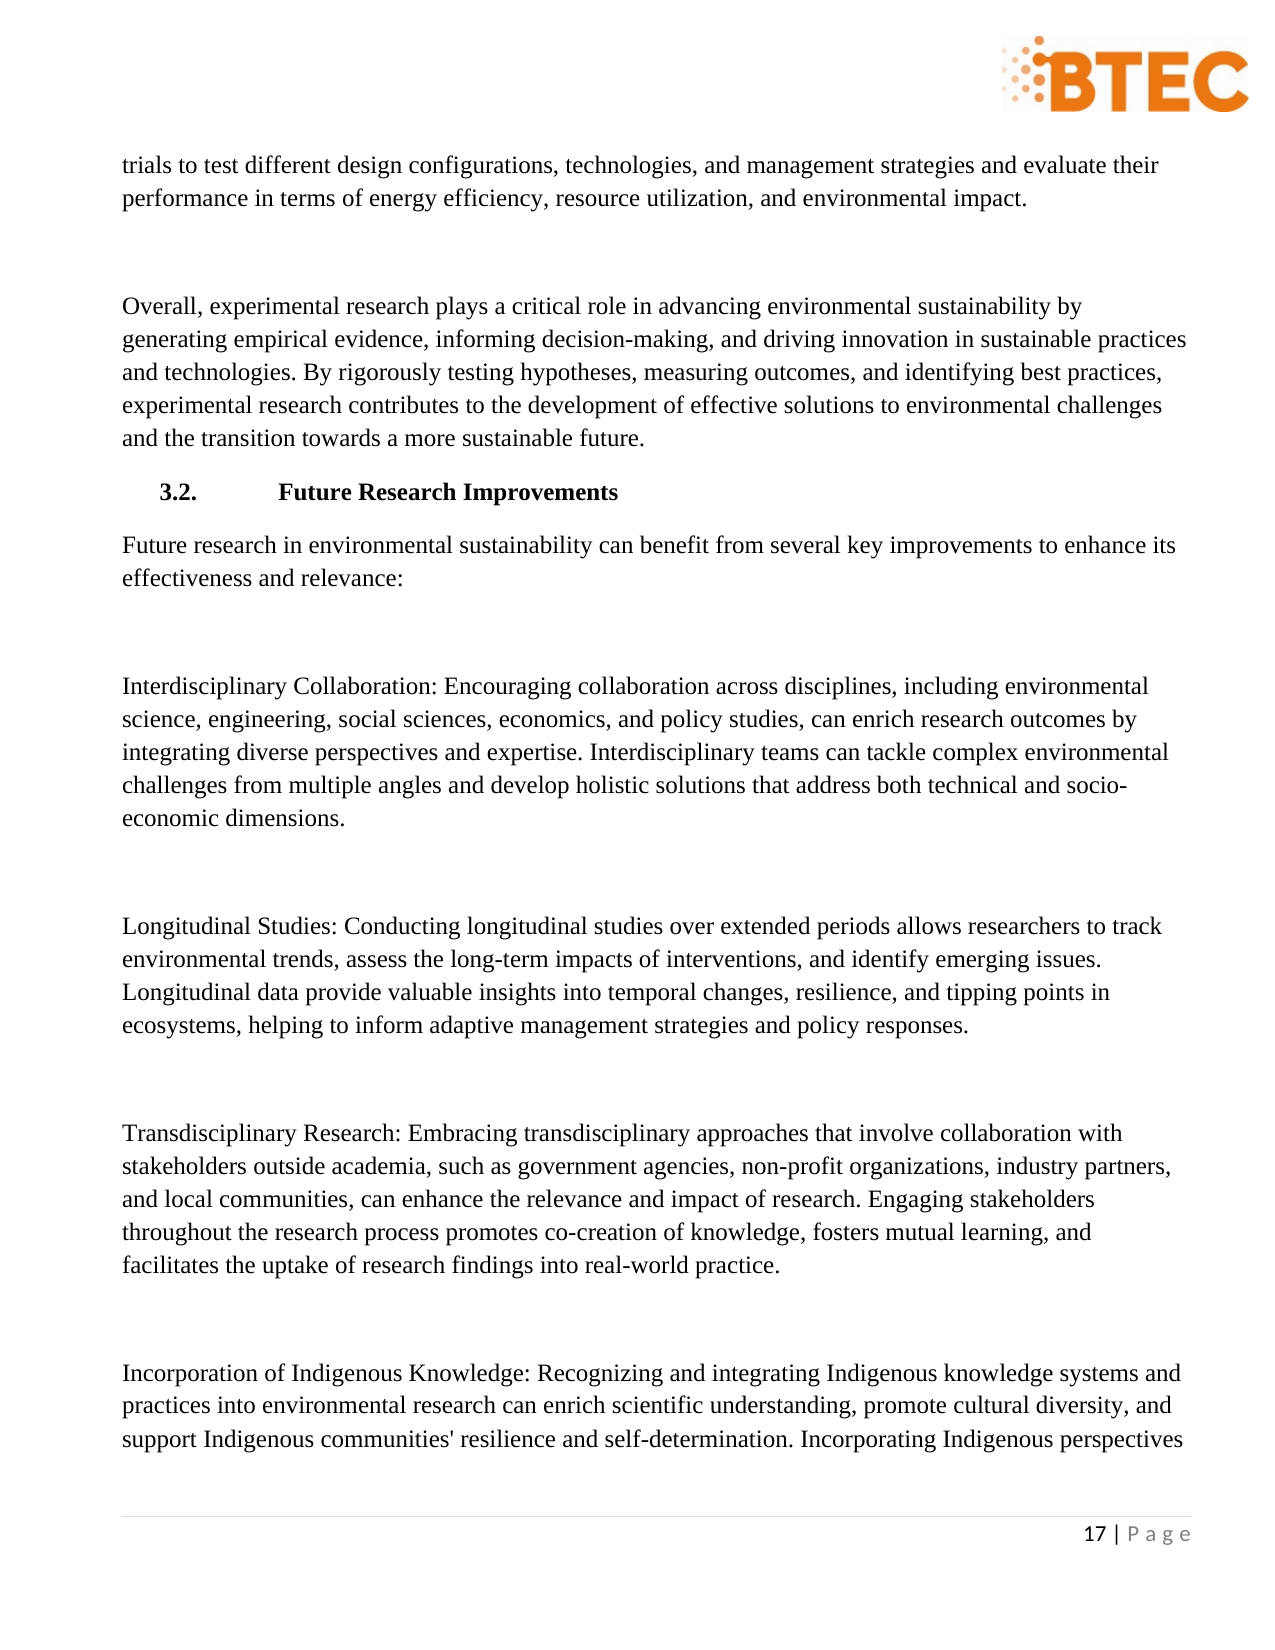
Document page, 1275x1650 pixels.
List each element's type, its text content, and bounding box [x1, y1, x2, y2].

text Overall, experimental research plays a critical role in advancing environmental sustainability by generating empirical evidence, informing decision-making, and driving innovation in sustainable practices and technologies. By rigorously testing hypotheses, measuring outcomes, and identifying best practices, experimental research contributes to the development of effective solutions to environmental challenges and the transition towards a more sustainable future. [122, 291, 1191, 452]
picture [1001, 36, 1249, 112]
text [122, 1358, 1191, 1452]
text Future research in environmental sustainability can benefit from several key improvements to enhance its effectiveness and relevance: [122, 531, 1191, 592]
text Transdisciplinary Research: Embracing transdisciplinary approaches that involve collaboration with stakeholders outside academia, such as government agencies, non-profit organizations, industry partners, and local communities, can enhance the relevance and impact of research. Engaging stakeholders throughout the research process promotes co-creation of knowledge, fosters mutual learning, and facilitates the uptake of research findings into real-world practice. [122, 1118, 1191, 1279]
text Longitudinal Studies: Conducting longitudinal studies over extended periods allows researchers to track environmental trends, assess the long-term impacts of interventions, and identify emerging issues. Longitudinal data provide valuable insights into temporal changes, resilience, and tipping points in ecosystems, helping to inform adaptive management strategies and policy responses. [122, 911, 1191, 1039]
list Future Research Improvements [159, 477, 1191, 505]
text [122, 150, 1191, 212]
text Interdisciplinary Collaboration: Encouraging collaboration across disciplines, including environmental science, engineering, social sciences, economics, and policy studies, can enrich research outcomes by integrating diverse perspectives and expertise. Interdisciplinary teams can tackle complex environmental challenges from multiple angles and develop holistic solutions that address both technical and socio-economic dimensions. [122, 671, 1191, 832]
